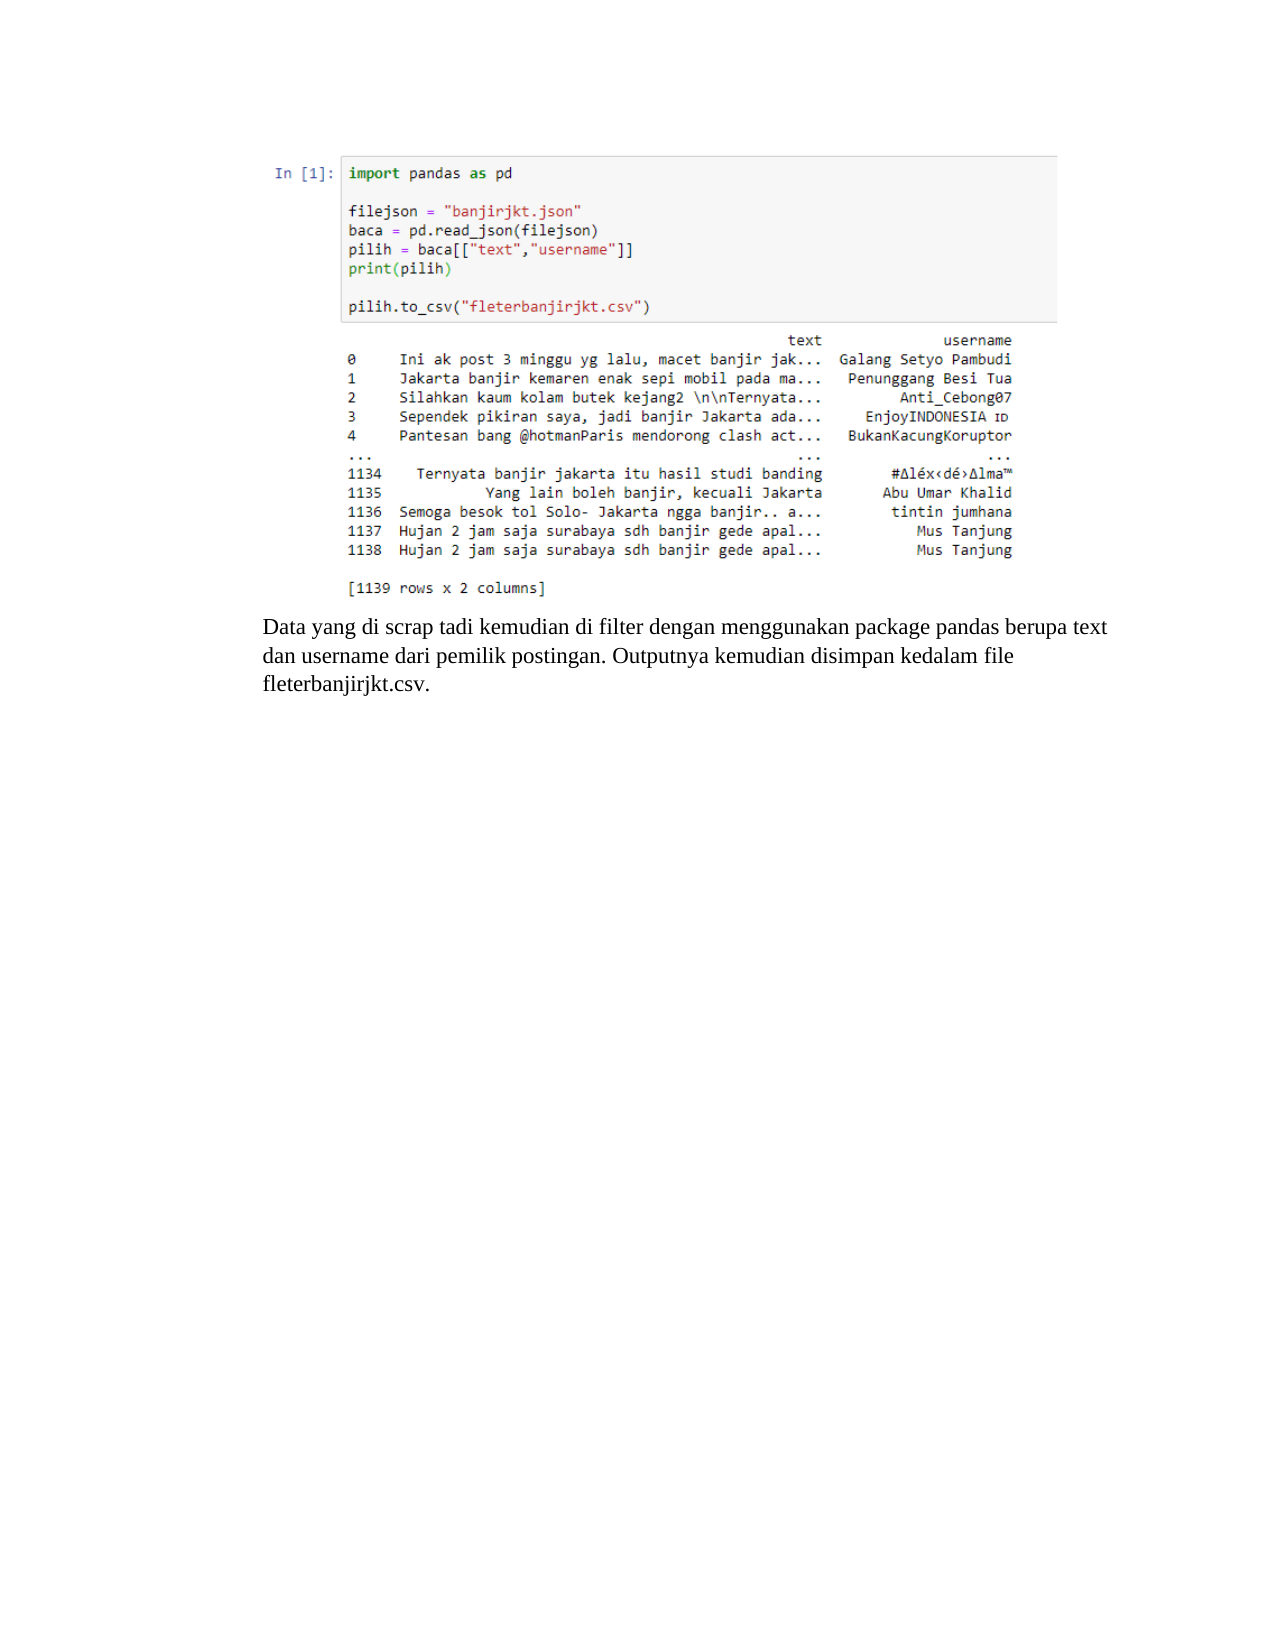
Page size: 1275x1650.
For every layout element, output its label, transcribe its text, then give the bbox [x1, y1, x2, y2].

list Data yang di scrap tadi kemudian di filter dengan menggunakan package pandas berupa text dan username dari pemilik postingan. Outputnya kemudian disimpan kedalam file fleterbanjirjkt.csv. [262, 613, 1125, 697]
picture [262, 150, 1058, 612]
